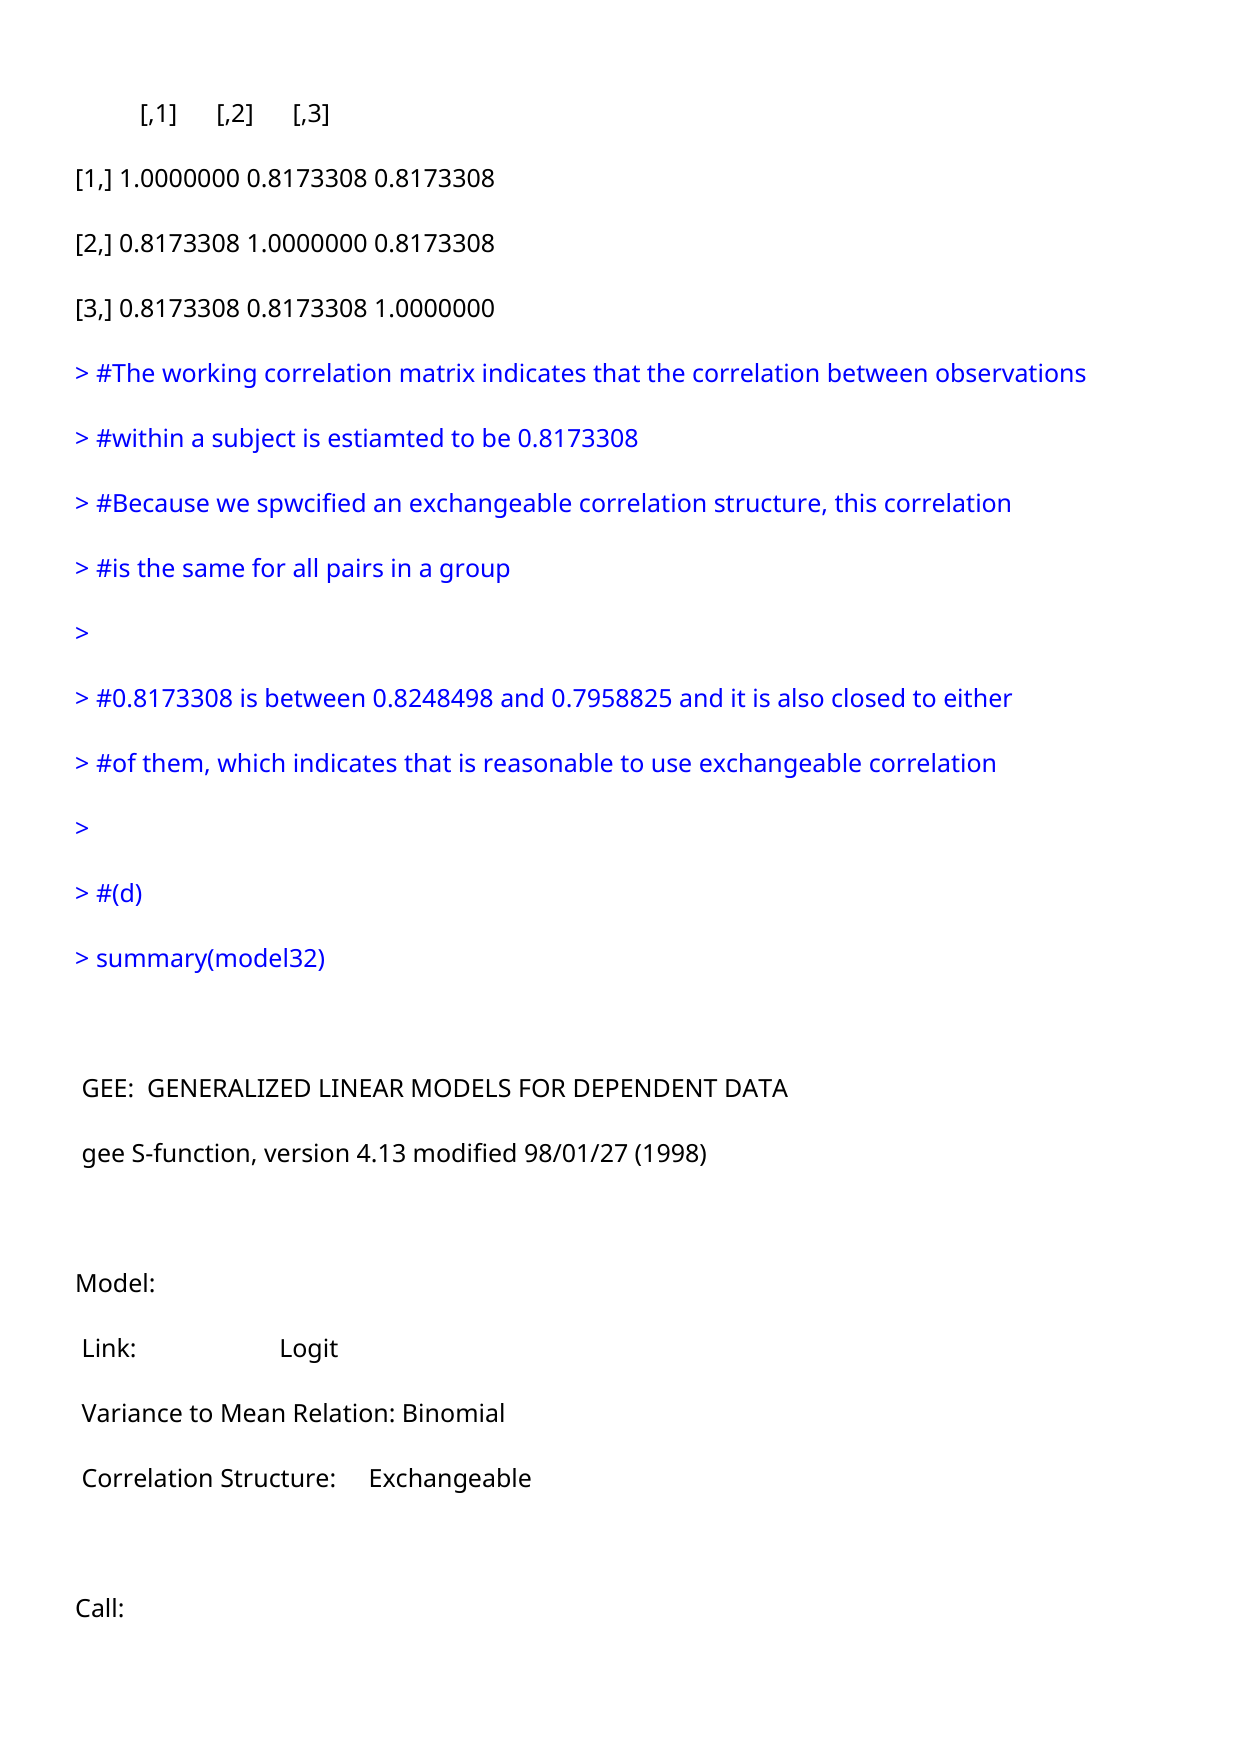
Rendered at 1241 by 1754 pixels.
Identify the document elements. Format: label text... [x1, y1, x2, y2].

text > #(d) [75, 861, 1165, 926]
text [3,] 0.8173308 0.8173308 1.0000000 [75, 276, 1165, 341]
text gee S-function, version 4.13 modified 98/01/27 (1998) [75, 1121, 1165, 1186]
text Call: [75, 1576, 1165, 1641]
text > #The working correlation matrix indicates that the correlation between observations [75, 341, 1165, 406]
text > #is the same for all pairs in a group [75, 536, 1165, 601]
text [1,] 1.0000000 0.8173308 0.8173308 [75, 146, 1165, 211]
text > [75, 796, 1165, 861]
text [,1] [,2] [,3] [75, 81, 1165, 146]
text > #of them, which indicates that is reasonable to use exchangeable correlation [75, 731, 1165, 796]
text > #Because we spwcified an exchangeable correlation structure, this correlation [75, 471, 1165, 536]
text > summary(model32) [75, 926, 1165, 991]
text Correlation Structure: Exchangeable [75, 1446, 1165, 1511]
text GEE: GENERALIZED LINEAR MODELS FOR DEPENDENT DATA [75, 1056, 1165, 1121]
text Variance to Mean Relation: Binomial [75, 1381, 1165, 1446]
text Model: [75, 1251, 1165, 1316]
text > [75, 601, 1165, 666]
text Link: Logit [75, 1316, 1165, 1381]
text > #0.8173308 is between 0.8248498 and 0.7958825 and it is also closed to either [75, 666, 1165, 731]
text [2,] 0.8173308 1.0000000 0.8173308 [75, 211, 1165, 276]
text > #within a subject is estiamted to be 0.8173308 [75, 406, 1165, 471]
